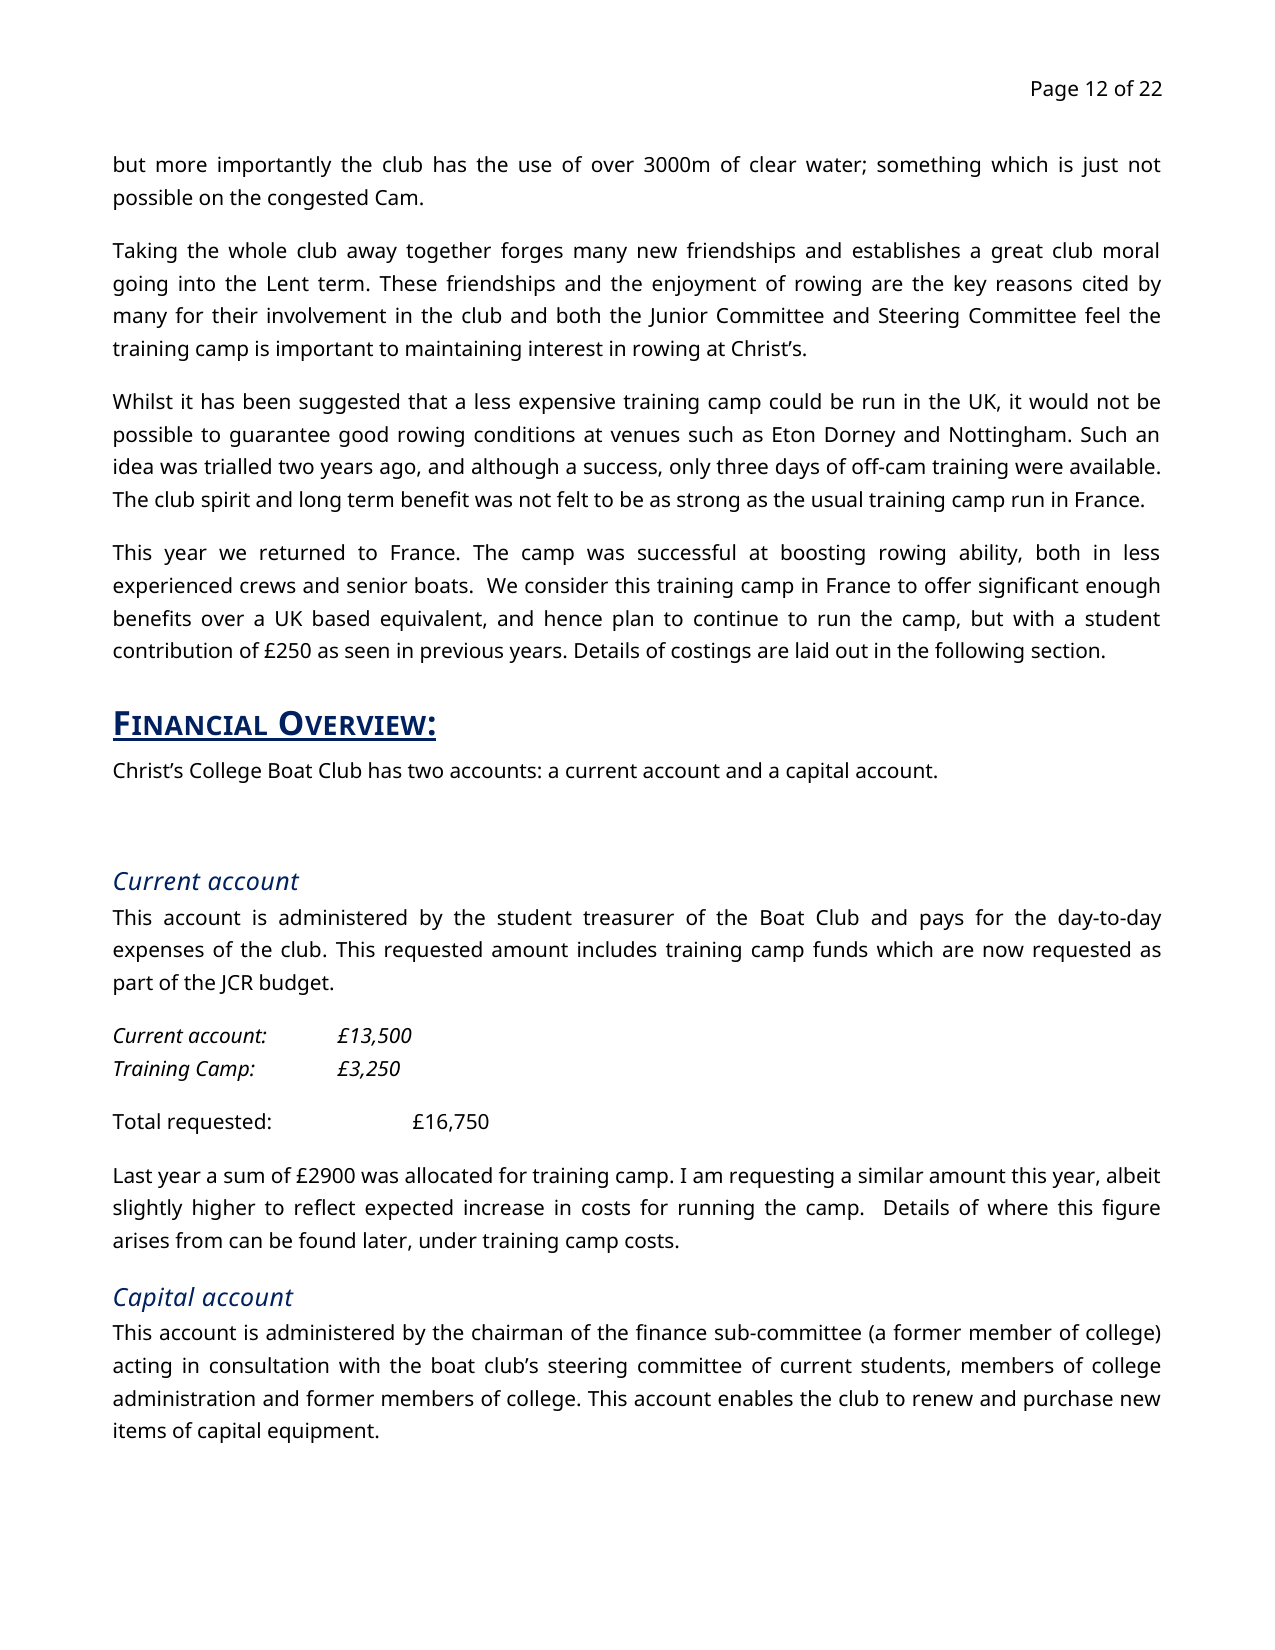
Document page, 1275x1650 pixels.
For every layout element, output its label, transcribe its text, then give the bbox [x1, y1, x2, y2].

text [112, 150, 1162, 211]
text Taking the whole club away together forges many new friendships and establishes a great club moral going into the Lent term. These friendships and the enjoyment of rowing are the key reasons cited by many for their involvement in the club and both the Junior Committee and Steering Committee feel the training camp is important to maintaining interest in rowing at Christ’s. [112, 236, 1162, 362]
text This year we returned to France. The camp was successful at boosting rowing ability, both in less experienced crews and senior boats. We consider this training camp in France to offer significant enough benefits over a UK based equivalent, and hence plan to continue to run the camp, but with a student contribution of £250 as seen in previous years. Details of costings are laid out in the following section. [112, 538, 1162, 665]
text Last year a sum of £2900 was allocated for training camp. I am requesting a similar amount this year, albeit slightly higher to reflect expected increase in costs for running the camp. Details of where this figure arises from can be found later, under training camp costs. [112, 1161, 1162, 1254]
text Current account: £13,500 [112, 1021, 1162, 1050]
subtitle Financial Overview: [112, 700, 1162, 746]
text Training Camp: £3,250 [112, 1054, 1162, 1082]
text Whilst it has been suggested that a less expensive training camp could be run in the UK, it would not be possible to guarantee good rowing conditions at venues such as Eton Dorney and Nottingham. Such an idea was trialled two years ago, and although a success, only three days of off-cam training were available. The club spirit and long term benefit was not felt to be as strong as the usual training camp run in France. [112, 387, 1162, 513]
text This account is administered by the chairman of the finance sub-committee (a former member of college) acting in consultation with the boat club’s steering committee of current students, members of college administration and former members of college. This account enables the club to renew and purchase new items of capital equipment. [112, 1318, 1162, 1445]
subtitle Current account [112, 863, 1162, 897]
text Total requested: £16,750 [112, 1107, 1162, 1136]
text Christ’s College Boat Club has two accounts: a current account and a capital account. [112, 757, 1162, 785]
subtitle Capital account [112, 1279, 1162, 1313]
text This account is administered by the student treasurer of the Boat Club and pays for the day-to-day expenses of the club. This requested amount includes training camp funds which are now requested as part of the JCR budget. [112, 903, 1162, 996]
